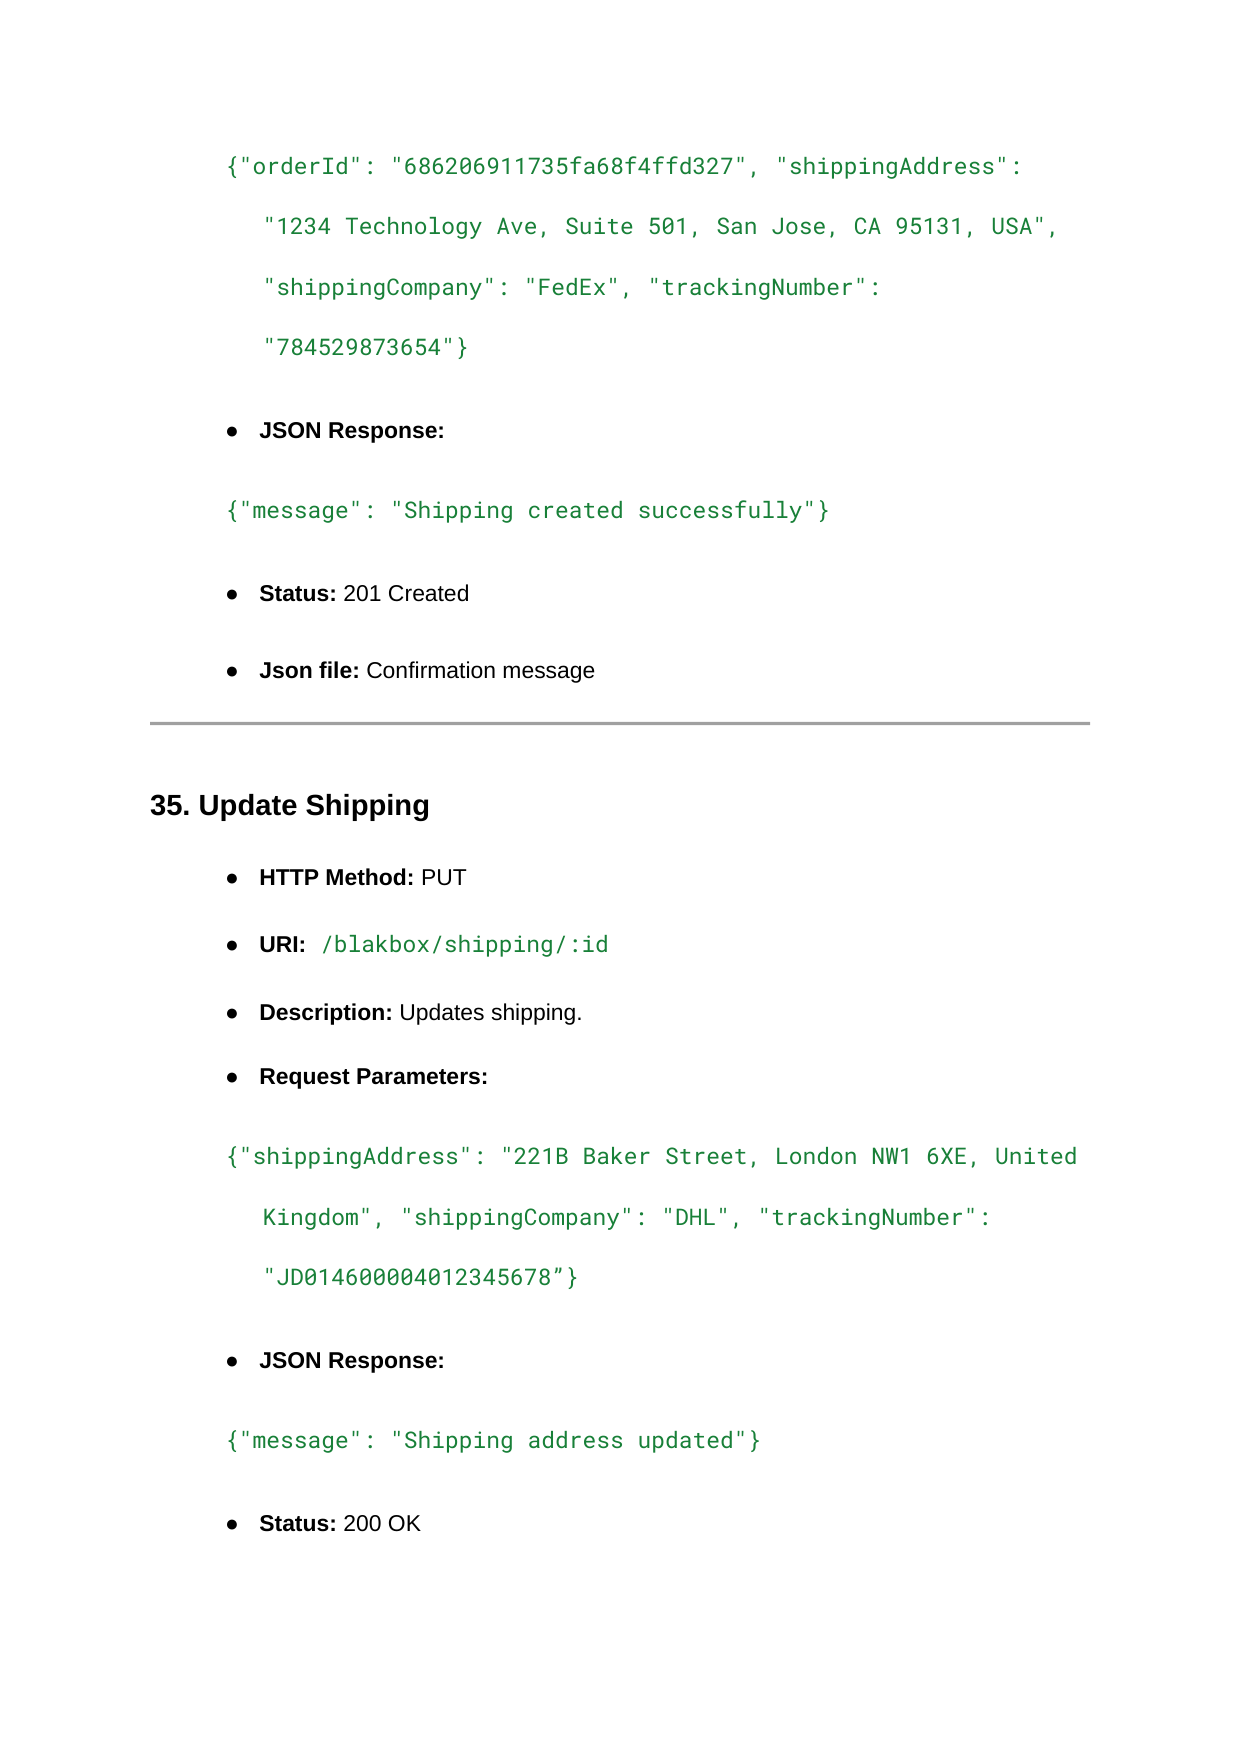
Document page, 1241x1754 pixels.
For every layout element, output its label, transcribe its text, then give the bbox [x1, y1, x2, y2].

text ● JSON Response: [225, 1347, 1090, 1373]
text {"shippingAddress": "221B Baker Street, London NW1 6XE, United Kingdom", "shippingCompany": "DHL", "trackingNumber": "JD014600004012345678”} [225, 1141, 1090, 1292]
subtitle 35. Update Shipping [150, 788, 1090, 822]
text ● Status: 200 OK [225, 1510, 1090, 1536]
text ● Description: Updates shipping. [225, 998, 1090, 1025]
text {"orderId": "686206911735fa68f4ffd327", "shippingAddress": "1234 Technology Ave, Suite 501, San Jose, CA 95131, USA", "shippingCompany": "FedEx", "trackingNumber": "784529873654"} [225, 150, 1090, 361]
text ● JSON Response: [225, 417, 1090, 443]
text {"message": "Shipping created successfully"} [150, 494, 1090, 524]
text ● Json file: Confirmation message [225, 657, 1090, 684]
text ● URI: /blakbox/shipping/:id [225, 928, 1090, 958]
text ● HTTP Method: PUT [225, 864, 1090, 890]
text ● Status: 201 Created [225, 580, 1090, 606]
text ● Request Parameters: [225, 1063, 1090, 1089]
text {"message": "Shipping address updated"} [150, 1424, 1090, 1455]
